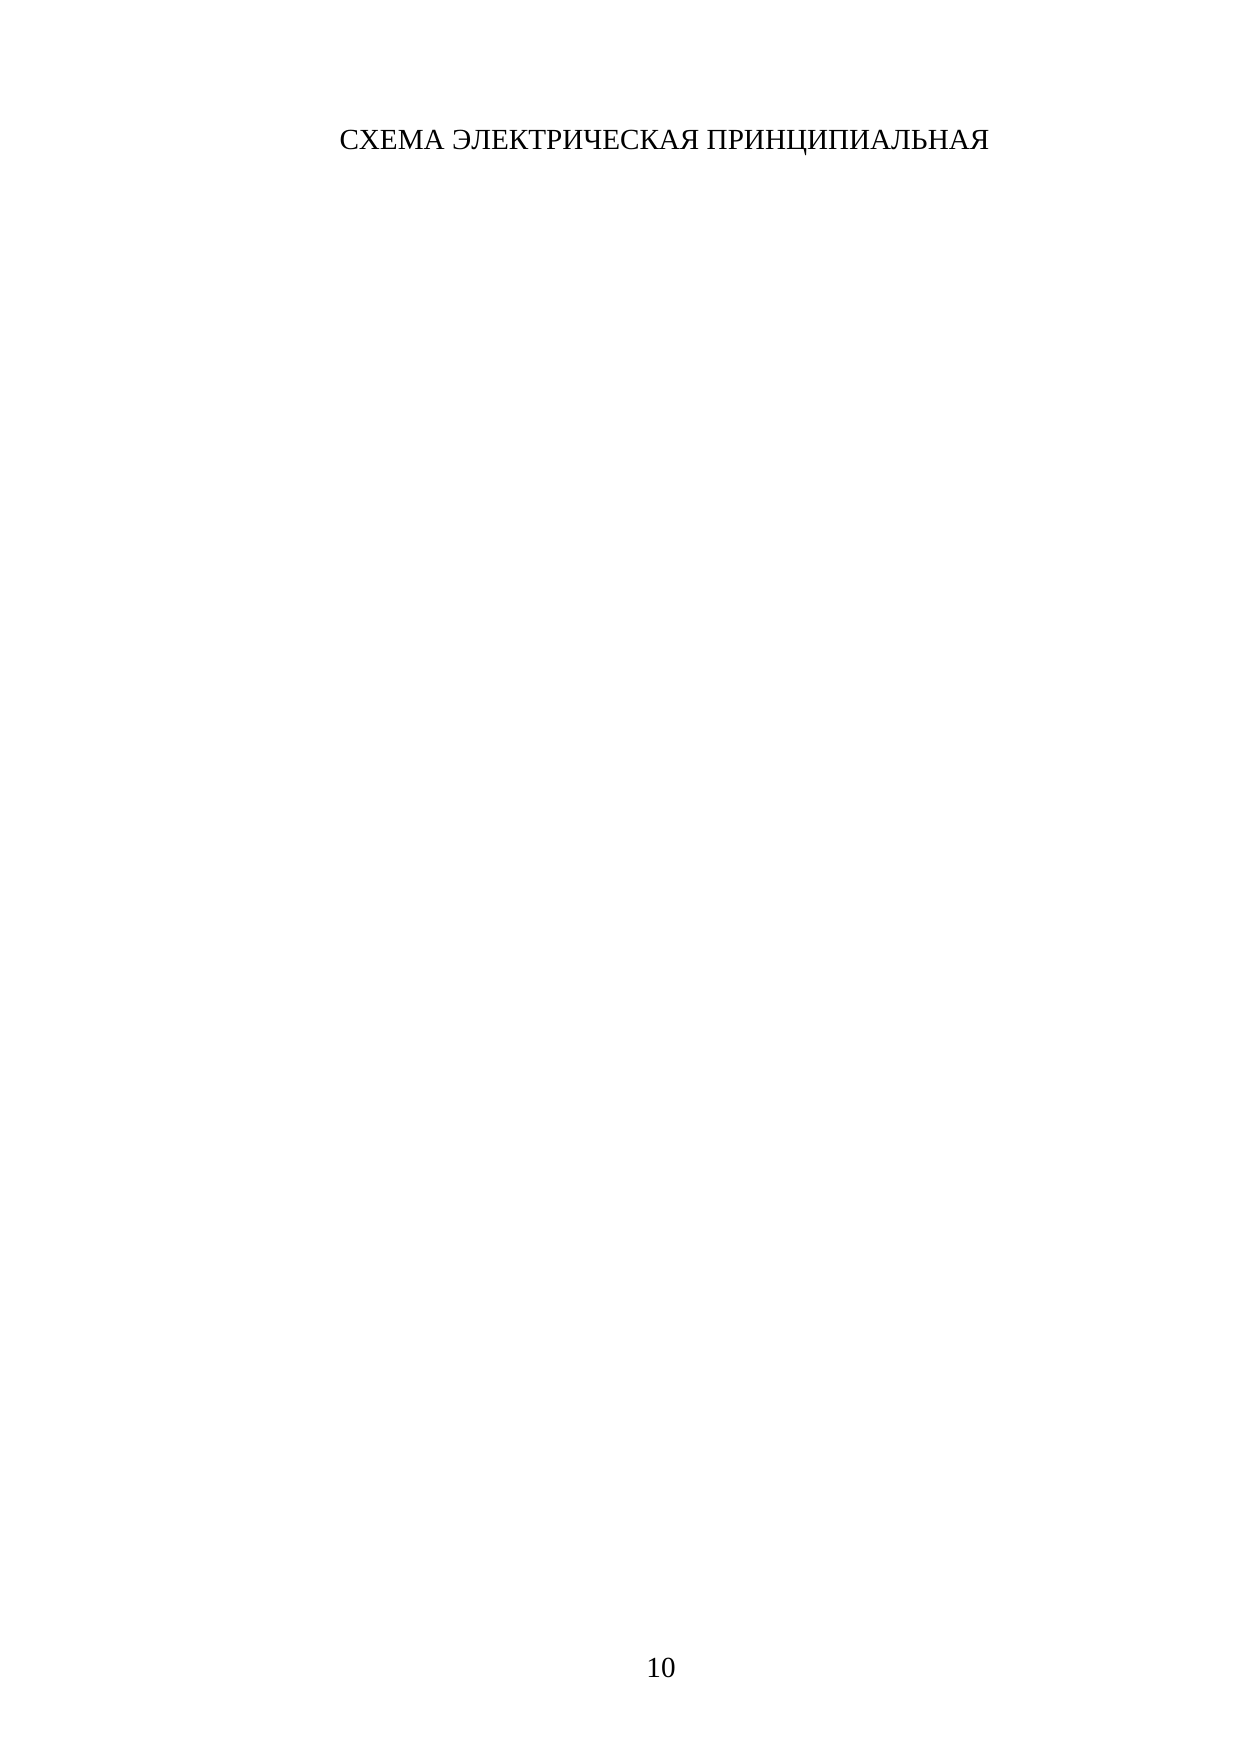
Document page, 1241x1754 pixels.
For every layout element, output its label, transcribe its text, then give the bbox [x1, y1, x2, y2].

subtitle СХЕМА ЭЛЕКТРИЧЕСКАЯ ПРИНЦИПИАЛЬНАЯ [177, 122, 1152, 156]
